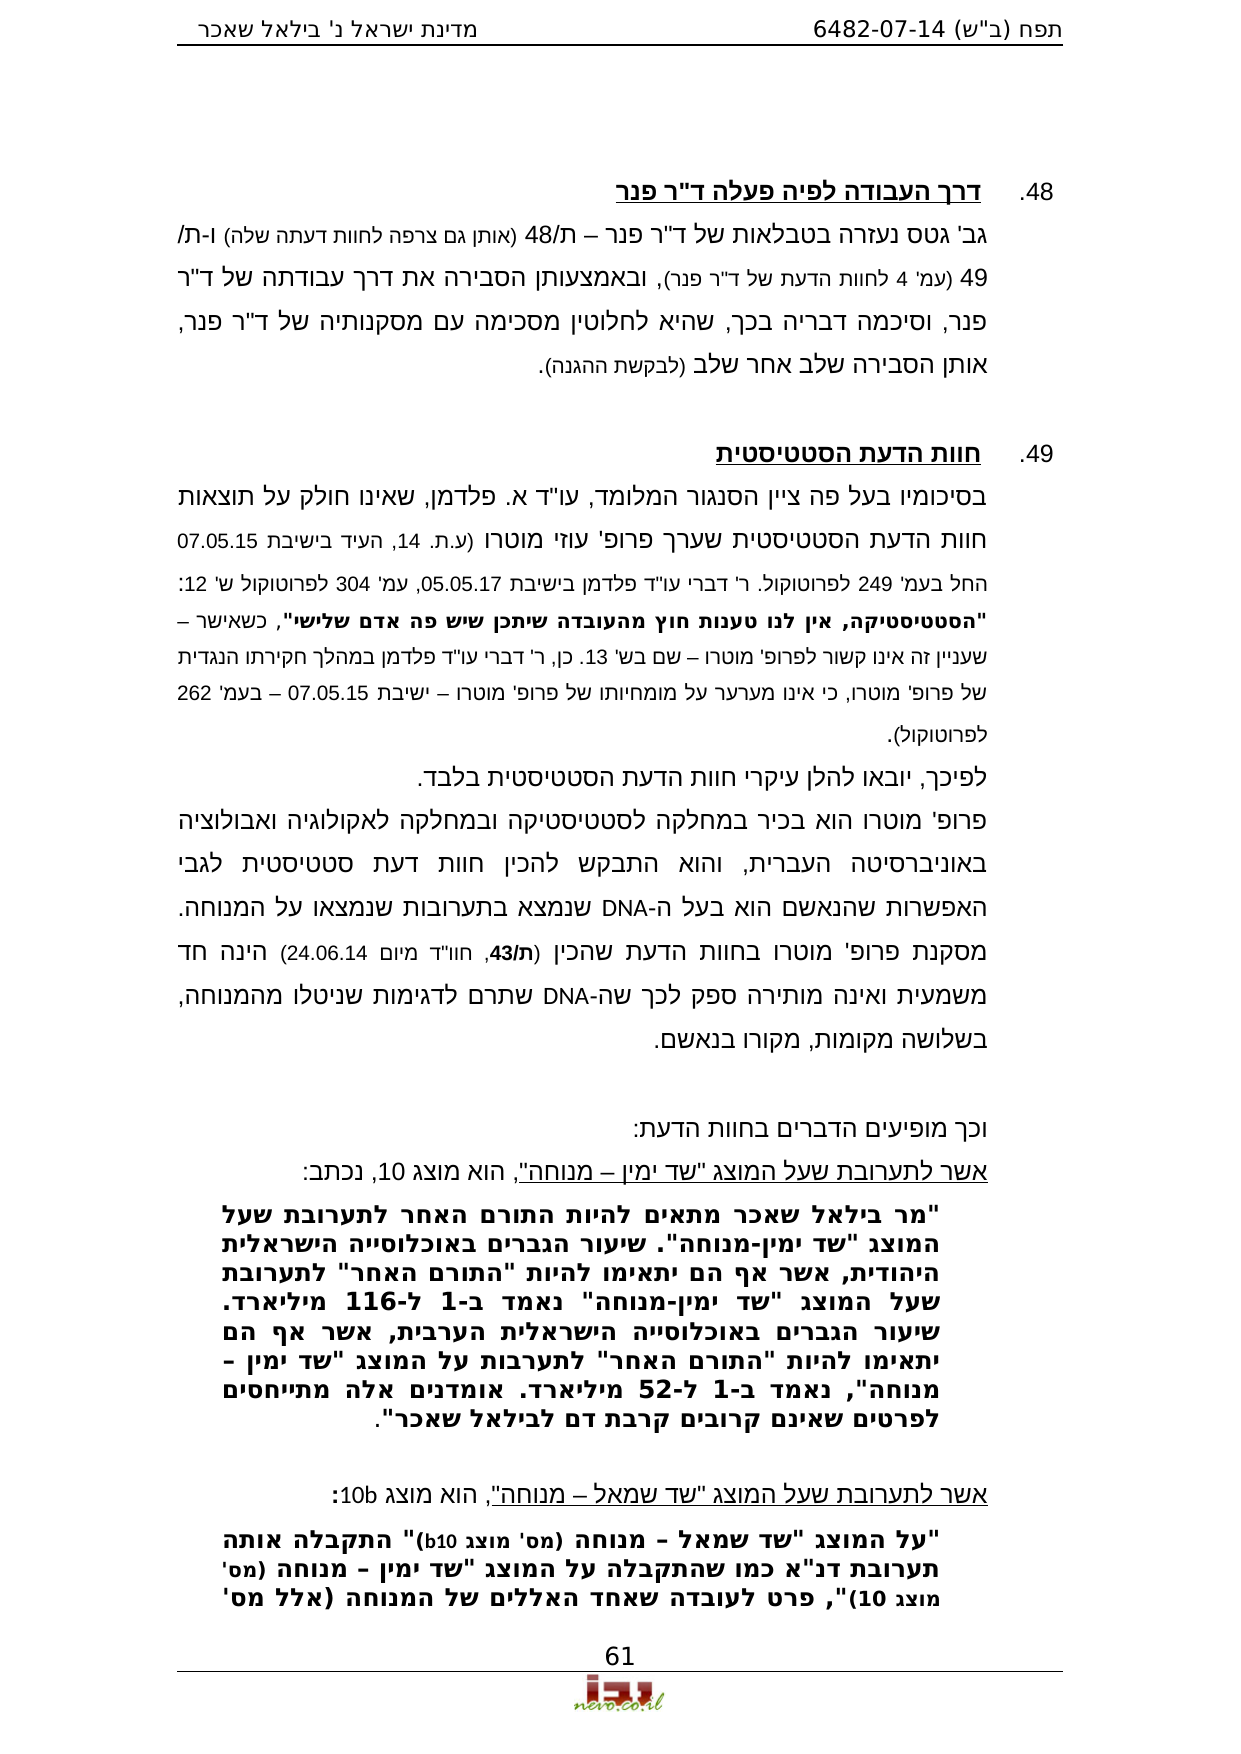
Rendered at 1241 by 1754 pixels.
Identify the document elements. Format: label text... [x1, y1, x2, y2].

picture [574, 1674, 666, 1712]
list דרך העבודה לפיה פעלה ד"ר פנר [177, 177, 1019, 206]
list וכך מופיעים הדברים בחוות הדעת: [177, 1114, 988, 1142]
list בסיכומיו בעל פה ציין הסנגור המלומד, עו"ד א. פלדמן, שאינו חולק על תוצאות חוות הדעת הסטטיסטית שערך פרופ' עוזי מוטרו (ע.ת. 14, העיד בישיבת 07.05.15 החל בעמ' 249 לפרוטוקול. ר' דברי עו"ד פלדמן בישיבת 05.05.17, עמ' 304 לפרוטוקול ש' 12: "הסטטיסטיקה, אין לנו טענות חוץ מהעובדה שיתכן שיש פה אדם שלישי", כשאישר – שעניין זה אינו קשור לפרופ' מוטרו – שם בש' 13. כן, ר' דברי עו"ד פלדמן במהלך חקירתו הנגדית של פרופ' מוטרו, כי אינו מערער על מומחיותו של פרופ' מוטרו – ישיבת 07.05.15 – בעמ' 262 לפרוטוקול). [177, 482, 988, 748]
list "מר בילאל שאכר מתאים להיות התורם האחר לתערובת שעל המוצג "שד ימין-מנוחה". שיעור הגברים באוכלוסייה הישראלית היהודית, אשר אף הם יתאימו להיות "התורם האחר" לתערובת שעל המוצג "שד ימין-מנוחה" נאמד ב-1 ל-116 מיליארד. שיעור הגברים באוכלוסייה הישראלית הערבית, אשר אף הם יתאימו להיות "התורם האחר" לתערבות על המוצג "שד ימין – מנוחה", נאמד ב-1 ל-52 מיליארד. אומדנים אלה מתייחסים לפרטים שאינם קרובים קרבת דם לבילאל שאכר". [222, 1200, 941, 1433]
list אשר לתערובת שעל המוצג "שד שמאל – מנוחה", הוא מוצג 10b: [177, 1479, 988, 1509]
list גב' גטס נעזרה בטבלאות של ד"ר פנר – ת/48 (אותן גם צרפה לחוות דעתה שלה) ו-ת/49 (עמ' 4 לחוות הדעת של ד"ר פנר), ובאמצעותן הסבירה את דרך עבודתה של ד"ר פנר, וסיכמה דבריה בכך, שהיא לחלוטין מסכימה עם מסקנותיה של ד"ר פנר, אותן הסבירה שלב אחר שלב (לבקשת ההגנה). [177, 220, 988, 378]
list פרופ' מוטרו הוא בכיר במחלקה לסטטיסטיקה ובמחלקה לאקולוגיה ואבולוציה באוניברסיטה העברית, והוא התבקש להכין חוות דעת סטטיסטית לגבי האפשרות שהנאשם הוא בעל ה-DNA שנמצא בתערובות שנמצאו על המנוחה. מסקנת פרופ' מוטרו בחוות הדעת שהכין (ת/43, חוו"ד מיום 24.06.14) הינה חד משמעית ואינה מותירה ספק לכך שה-DNA שתרם לדגימות שניטלו מהמנוחה, בשלושה מקומות, מקורו בנאשם. [177, 806, 988, 1054]
list לפיכך, יובאו להלן עיקרי חוות הדעת הסטטיסטית בלבד. [177, 763, 988, 791]
list אשר לתערובת שעל המוצג "שד ימין – מנוחה", הוא מוצג 10, נכתב: [177, 1157, 988, 1186]
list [222, 1525, 941, 1612]
list חוות הדעת הסטטיסטית [177, 438, 1019, 467]
